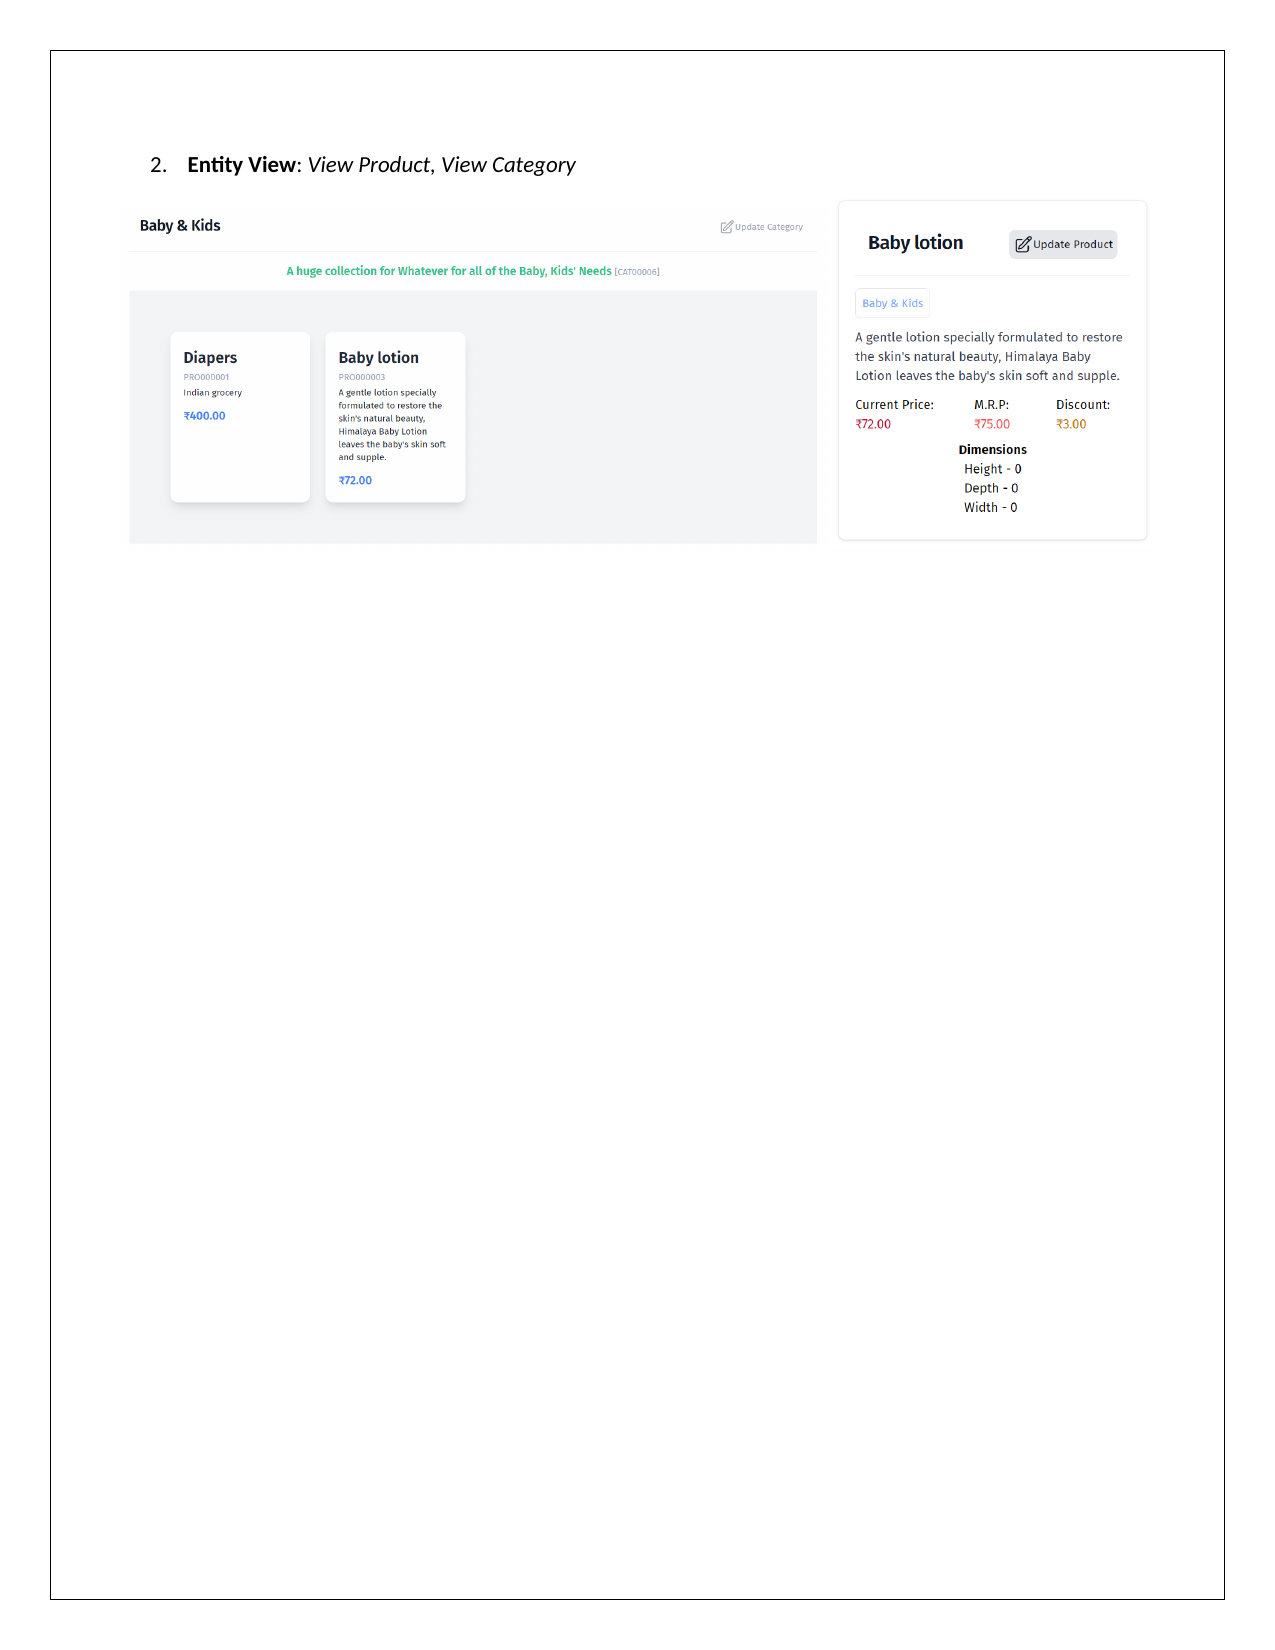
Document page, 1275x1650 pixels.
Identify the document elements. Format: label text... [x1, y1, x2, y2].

list Entity View: View Product, View Category [150, 150, 1162, 178]
picture [120, 196, 1155, 551]
